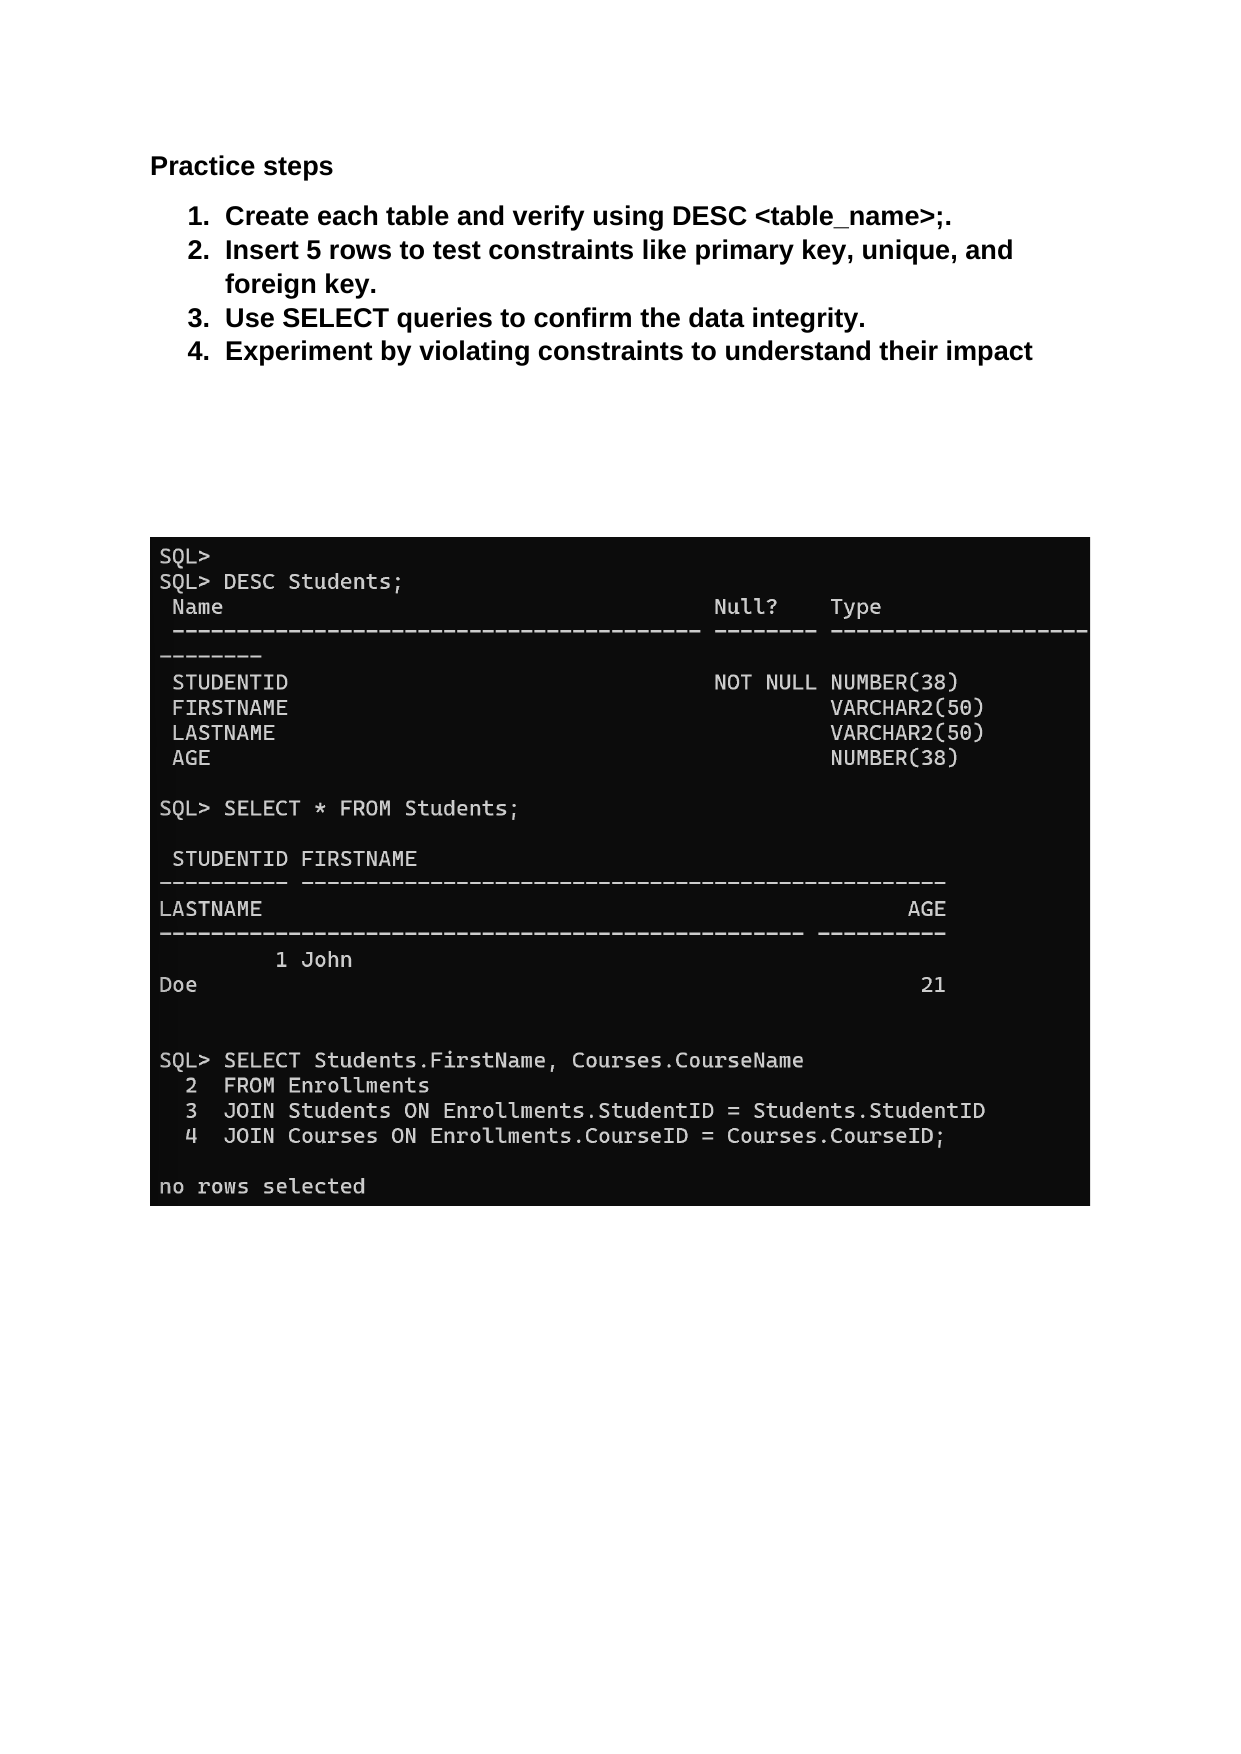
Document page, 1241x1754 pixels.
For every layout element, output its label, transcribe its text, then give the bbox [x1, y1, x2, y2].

picture [150, 537, 1091, 1206]
list Insert 5 rows to test constraints like primary key, unique, and foreign key. [187, 234, 1090, 299]
text Practice steps [150, 150, 1090, 181]
list Create each table and verify using DESC <table_name>;. [187, 200, 1090, 232]
list Use SELECT queries to confirm the data integrity. [187, 302, 1090, 333]
list Experiment by violating constraints to understand their impact [187, 335, 1090, 367]
